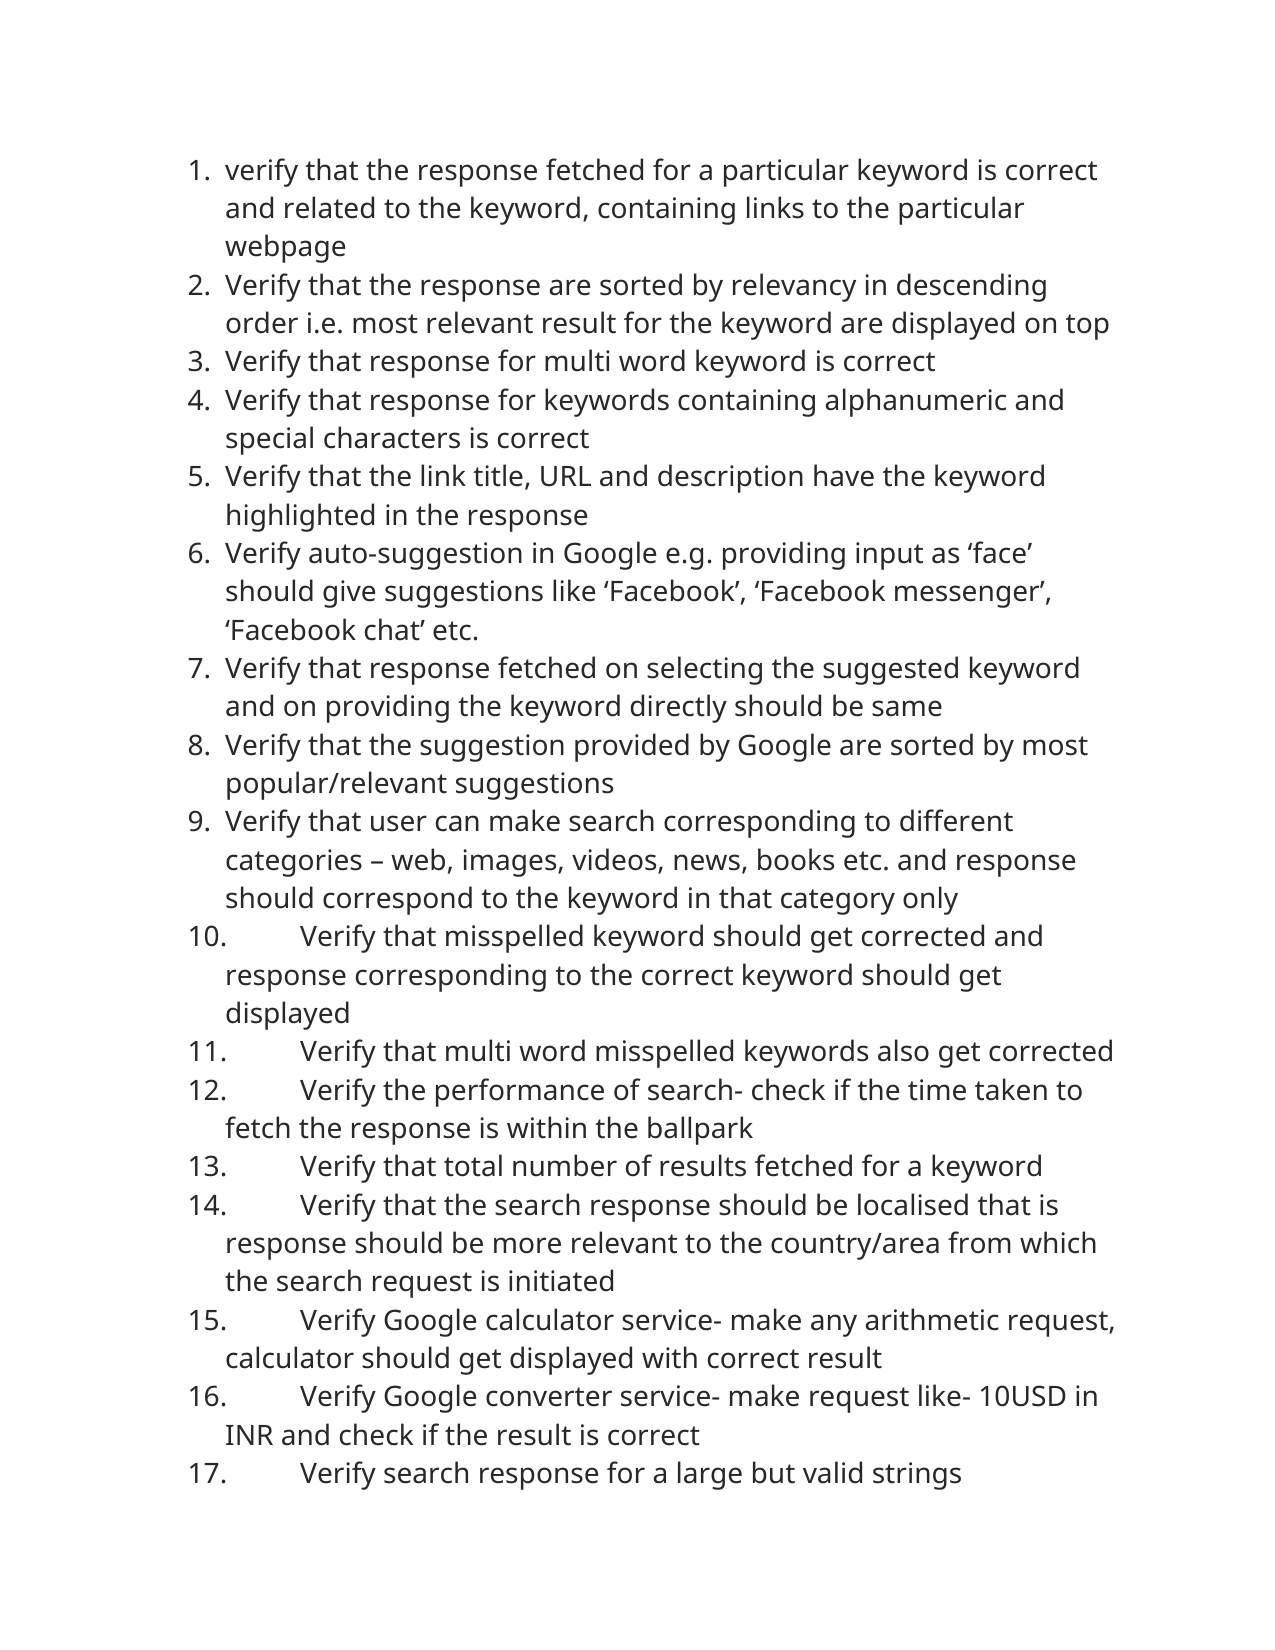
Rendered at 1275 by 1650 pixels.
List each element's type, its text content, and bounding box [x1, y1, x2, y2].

list Verify that response for keywords containing alphanumeric and special characters is correct [187, 380, 1125, 457]
list Verify that the response are sorted by relevancy in descending order i.e. most relevant result for the keyword are displayed on top [187, 265, 1125, 342]
list Verify the performance of search- check if the time taken to fetch the response is within the ballpark [187, 1070, 1125, 1147]
list Verify Google calculator service- make any arithmetic request, calculator should get displayed with correct result [187, 1300, 1125, 1377]
list Verify auto-suggestion in Google e.g. providing input as ‘face’ should give suggestions like ‘Facebook’, ‘Facebook messenger’, ‘Facebook chat’ etc. [187, 533, 1125, 648]
list Verify that the search response should be localised that is response should be more relevant to the country/area from which the search request is initiated [187, 1185, 1125, 1300]
list Verify that total number of results fetched for a keyword [187, 1147, 1125, 1185]
list Verify that response for multi word keyword is correct [187, 342, 1125, 380]
list Verify that multi word misspelled keywords also get corrected [187, 1032, 1125, 1070]
list Verify search response for a large but valid strings [187, 1453, 1125, 1492]
list Verify that user can make search corresponding to different categories – web, images, videos, news, books etc. and response should correspond to the keyword in that category only [187, 802, 1125, 917]
list Verify that the link title, URL and description have the keyword highlighted in the response [187, 457, 1125, 533]
list Verify Google converter service- make request like- 10USD in INR and check if the result is correct [187, 1377, 1125, 1453]
list verify that the response fetched for a particular keyword is correct and related to the keyword, containing links to the particular webpage [187, 150, 1125, 265]
list Verify that response fetched on selecting the suggested keyword and on providing the keyword directly should be same [187, 648, 1125, 725]
list Verify that misspelled keyword should get corrected and response corresponding to the correct keyword should get displayed [187, 917, 1125, 1032]
list Verify that the suggestion provided by Google are sorted by most popular/relevant suggestions [187, 725, 1125, 802]
